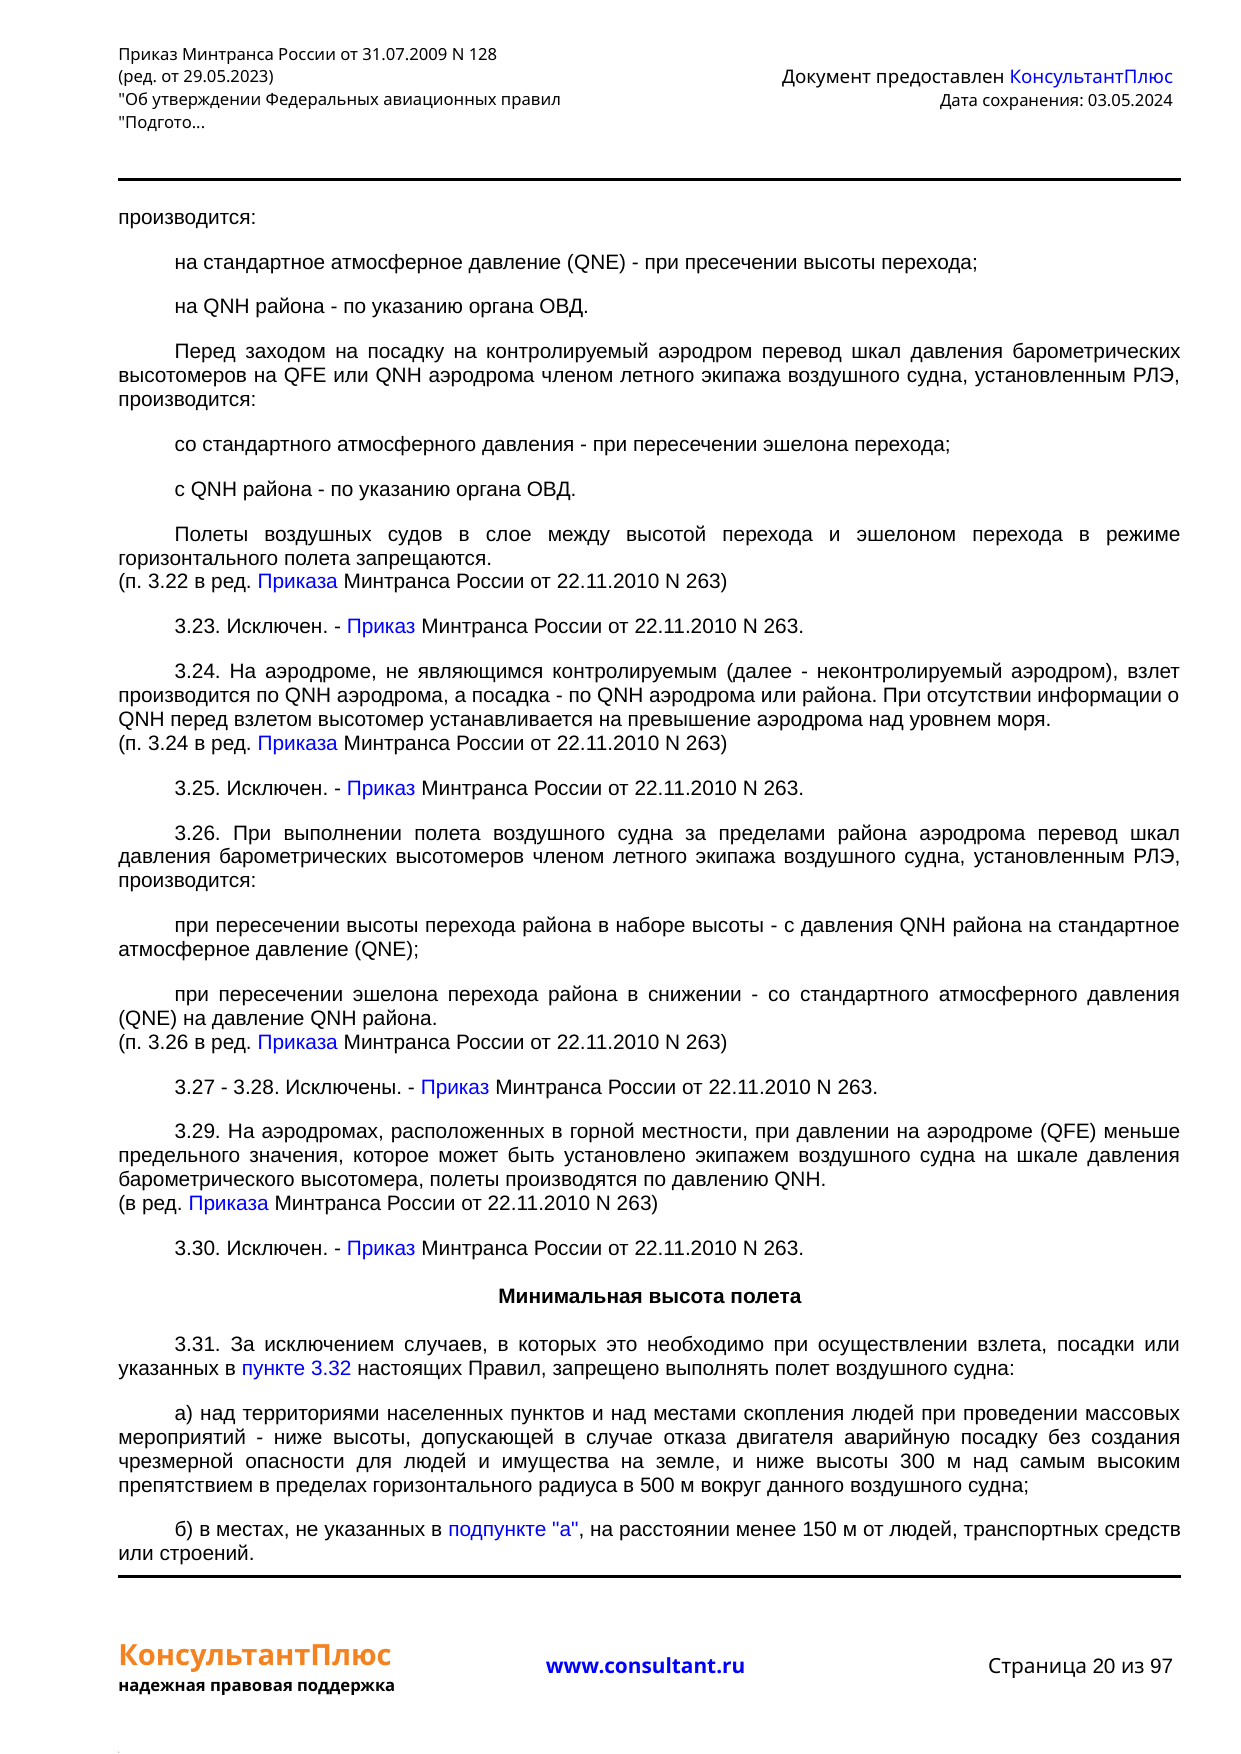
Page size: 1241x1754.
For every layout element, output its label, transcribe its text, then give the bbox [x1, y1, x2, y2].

text 3.26. При выполнении полета воздушного судна за пределами района аэродрома перевод шкал давления барометрических высотомеров членом летного экипажа воздушного судна, установленным РЛЭ, производится: [118, 820, 1181, 892]
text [118, 205, 1181, 229]
text 3.25. Исключен. - Приказ Минтранса России от 22.11.2010 N 263. [118, 776, 1181, 799]
text 3.27 - 3.28. Исключены. - Приказ Минтранса России от 22.11.2010 N 263. [118, 1074, 1181, 1098]
text 3.29. На аэродромах, расположенных в горной местности, при давлении на аэродроме (QFE) меньше предельного значения, которое может быть установлено экипажем воздушного судна на шкале давления барометрического высотомера, полеты производятся по давлению QNH. [118, 1119, 1181, 1191]
text на стандартное атмосферное давление (QNE) - при пресечении высоты перехода; [118, 249, 1181, 273]
text Полеты воздушных судов в слое между высотой перехода и эшелоном перехода в режиме горизонтального полета запрещаются. [118, 521, 1181, 569]
text 3.30. Исключен. - Приказ Минтранса России от 22.11.2010 N 263. [118, 1236, 1181, 1260]
title Минимальная высота полета [118, 1284, 1181, 1308]
text при пересечении высоты перехода района в наборе высоты - с давления QNH района на стандартное атмосферное давление (QNE); [118, 913, 1181, 961]
text а) над территориями населенных пунктов и над местами скопления людей при проведении массовых мероприятий - ниже высоты, допускающей в случае отказа двигателя аварийную посадку без создания чрезмерной опасности для людей и имущества на земле, и ниже высоты 300 м над самым высоким препятствием в пределах горизонтального радиуса в 500 м вокруг данного воздушного судна; [118, 1401, 1181, 1496]
text (п. 3.26 в ред. Приказа Минтранса России от 22.11.2010 N 263) [118, 1030, 1181, 1054]
text 3.31. За исключением случаев, в которых это необходимо при осуществлении взлета, посадки или указанных в пункте 3.32 настоящих Правил, запрещено выполнять полет воздушного судна: [118, 1332, 1181, 1380]
text 3.23. Исключен. - Приказ Минтранса России от 22.11.2010 N 263. [118, 614, 1181, 638]
text (в ред. Приказа Минтранса России от 22.11.2010 N 263) [118, 1191, 1181, 1215]
text (п. 3.22 в ред. Приказа Минтранса России от 22.11.2010 N 263) [118, 569, 1181, 593]
text с QNH района - по указанию органа ОВД. [118, 477, 1181, 501]
text (п. 3.24 в ред. Приказа Минтранса России от 22.11.2010 N 263) [118, 731, 1181, 755]
text при пересечении эшелона перехода района в снижении - со стандартного атмосферного давления (QNE) на давление QNH района. [118, 982, 1181, 1030]
text б) в местах, не указанных в подпункте "а", на расстоянии менее 150 м от людей, транспортных средств или строений. [118, 1517, 1181, 1565]
text 3.24. На аэродроме, не являющимся контролируемым (далее - неконтролируемый аэродром), взлет производится по QNH аэродрома, а посадка - по QNH аэродрома или района. При отсутствии информации о QNH перед взлетом высотомер устанавливается на превышение аэродрома над уровнем моря. [118, 659, 1181, 731]
text Перед заходом на посадку на контролируемый аэродром перевод шкал давления барометрических высотомеров на QFE или QNH аэродрома членом летного экипажа воздушного судна, установленным РЛЭ, производится: [118, 339, 1181, 411]
text со стандартного атмосферного давления - при пересечении эшелона перехода; [118, 432, 1181, 456]
text на QNH района - по указанию органа ОВД. [118, 294, 1181, 318]
